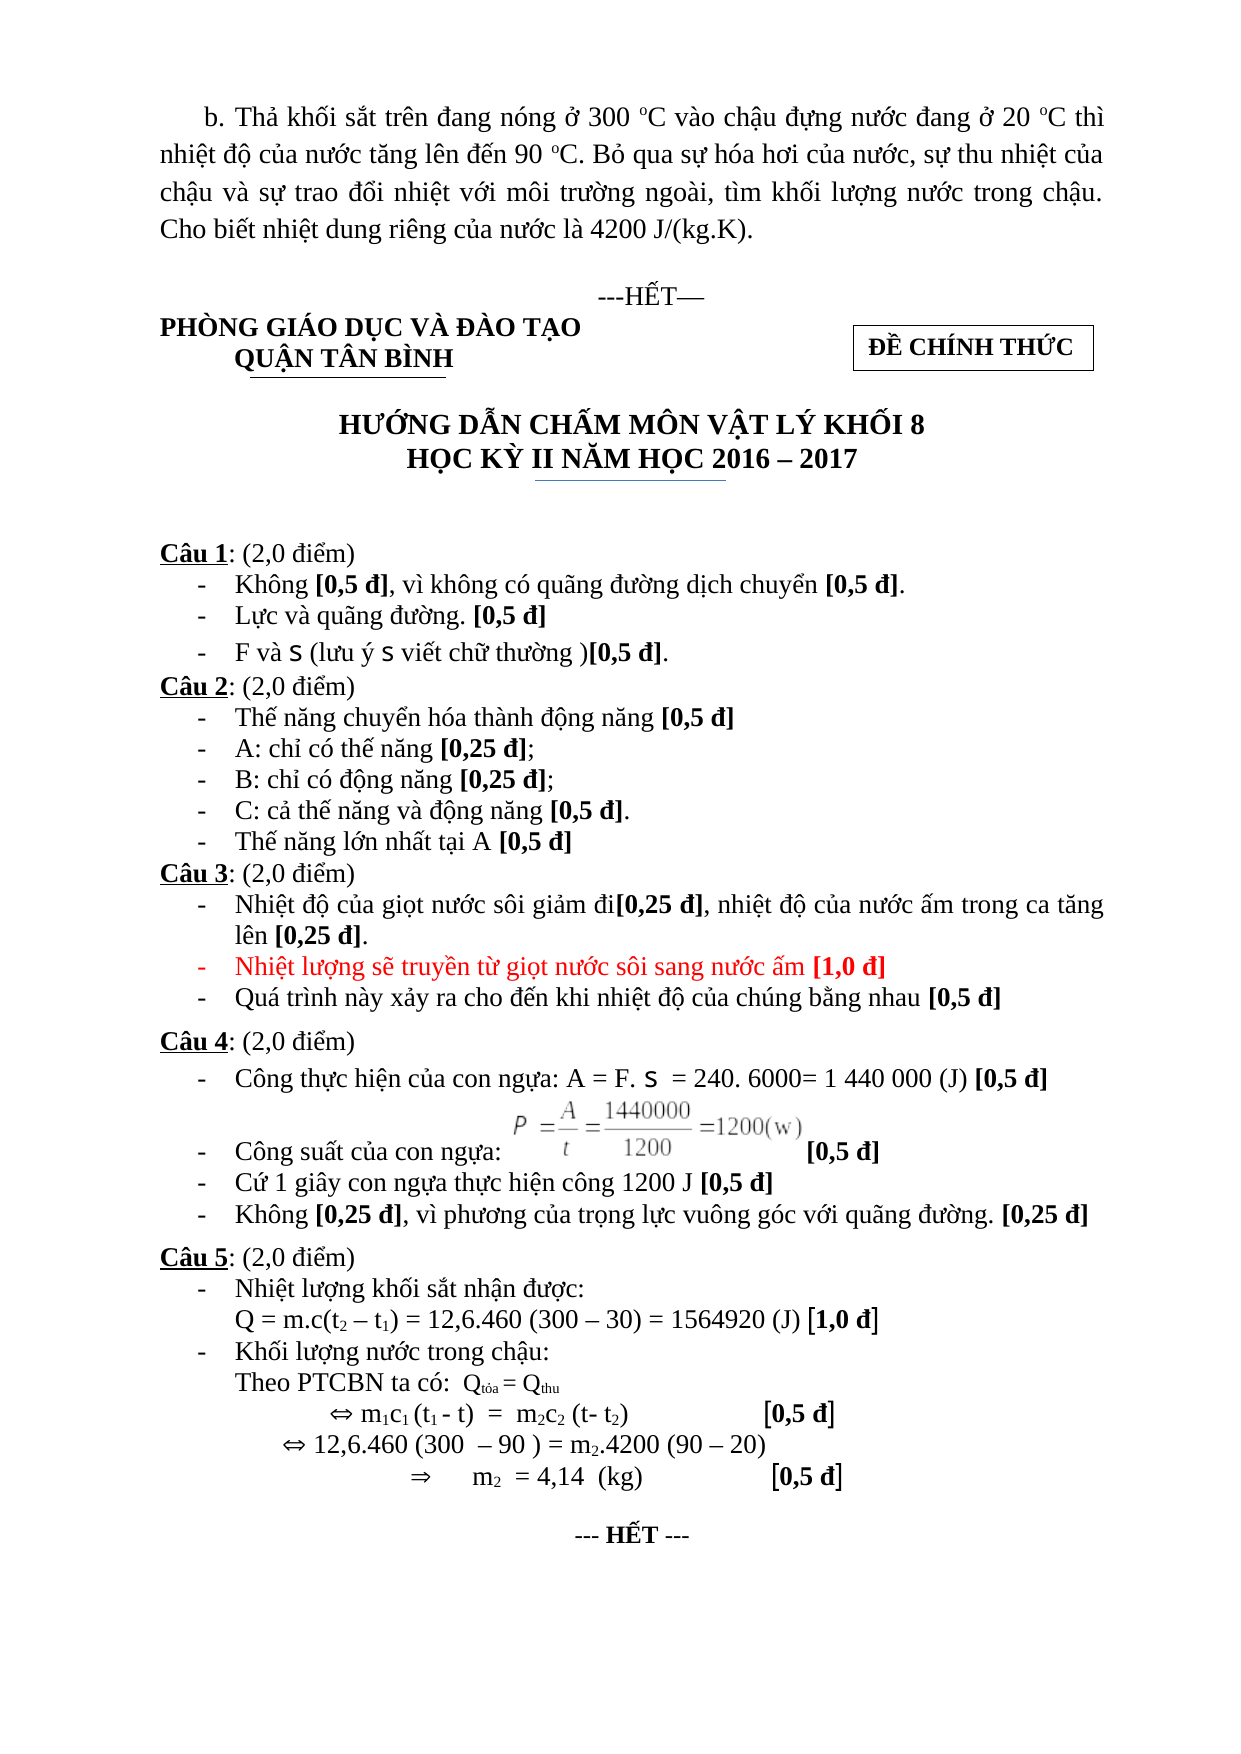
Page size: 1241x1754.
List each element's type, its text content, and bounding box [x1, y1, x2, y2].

text 12,6.460 (300 – 90 ) = m2.4200 (90 – 20) [159, 1428, 1104, 1460]
list Thế năng chuyển hóa thành động năng [0,5 đ] [197, 701, 1104, 732]
list Khối lượng nước trong chậu: [197, 1335, 1104, 1366]
list C: cả thế năng và động năng [0,5 đ]. [197, 794, 1104, 826]
list ---HẾT— [197, 280, 1104, 311]
list F và s (lưu ý s viết chữ thường )[0,5 đ]. [197, 630, 1104, 670]
list Không [0,5 đ], vì không có quãng đường dịch chuyển [0,5 đ]. [197, 568, 1104, 599]
text Câu 1: (2,0 điểm) [159, 537, 1104, 568]
text Câu 2: (2,0 điểm) [159, 670, 1104, 701]
text QUẬN TÂN BÌNH [159, 343, 1104, 374]
list Lực và quãng đường. [0,5 đ] [197, 599, 1104, 630]
list Cứ 1 giây con ngựa thực hiện công 1200 J [0,5 đ] [197, 1167, 1104, 1198]
text HỌC KỲ II NĂM HỌC 2016 – 2017 [159, 441, 1104, 474]
text Câu 3: (2,0 điểm) [159, 857, 1104, 888]
list A: chỉ có thế năng [0,25 đ]; [197, 732, 1104, 763]
list Nhiệt lượng khối sắt nhận được: [197, 1272, 1104, 1304]
text PHÒNG GIÁO DỤC VÀ ĐÀO TẠO [159, 311, 1104, 343]
text Theo PTCBN ta có: Qtỏa = Qthu [159, 1366, 1104, 1397]
list Công suất của con ngựa: [0,5 đ] [197, 1096, 1104, 1167]
text Câu 4: (2,0 điểm) [159, 1025, 1104, 1056]
list Quá trình này xảy ra cho đến khi nhiệt độ của chúng bằng nhau [0,5 đ] [197, 981, 1104, 1012]
list Công thực hiện của con ngựa: A = F. s = 240. 6000= 1 440 000 (J) [0,5 đ] [197, 1056, 1104, 1096]
text Câu 5: (2,0 điểm) [159, 1241, 1104, 1272]
text Q = m.c(t2 – t1) = 12,6.460 (300 – 30) = 1564920 (J) 1,0 đ [159, 1304, 1104, 1335]
list Không [0,25 đ], vì phương của trọng lực vuông góc với quãng đường. [0,25 đ] [197, 1198, 1104, 1229]
text HƯỚNG DẪN CHẤM MÔN VẬT LÝ KHỐI 8 [159, 407, 1104, 441]
list Nhiệt độ của giọt nước sôi giảm đi[0,25 đ], nhiệt độ của nước ấm trong ca tăng lên [0,25 đ]. [197, 888, 1104, 950]
list Nhiệt lượng sẽ truyền từ giọt nước sôi sang nước ấm [1,0 đ] [197, 950, 1104, 981]
text m2 = 4,14 (kg) 0,5 đ [159, 1460, 1104, 1491]
list Thả khối sắt trên đang nóng ở 300 oC vào chậu đựng nước đang ở 20 oC thì nhiệt độ của nước tăng lên đến 90 oC. Bỏ qua sự hóa hơi của nước, sự thu nhiệt của chậu và sự trao đổi nhiệt với môi trường ngoài, tìm khối lượng nước trong chậu. Cho biết nhiệt dung riêng của nước là 4200 J/(kg.K). [159, 100, 1104, 244]
list B: chỉ có động năng [0,25 đ]; [197, 763, 1104, 794]
text --- HẾT --- [159, 1520, 1104, 1548]
text m1c1 (t1 - t) = m2c2 (t- t2) 0,5 đ [159, 1397, 1104, 1428]
list Thế năng lớn nhất tại A [0,5 đ] [197, 826, 1104, 857]
